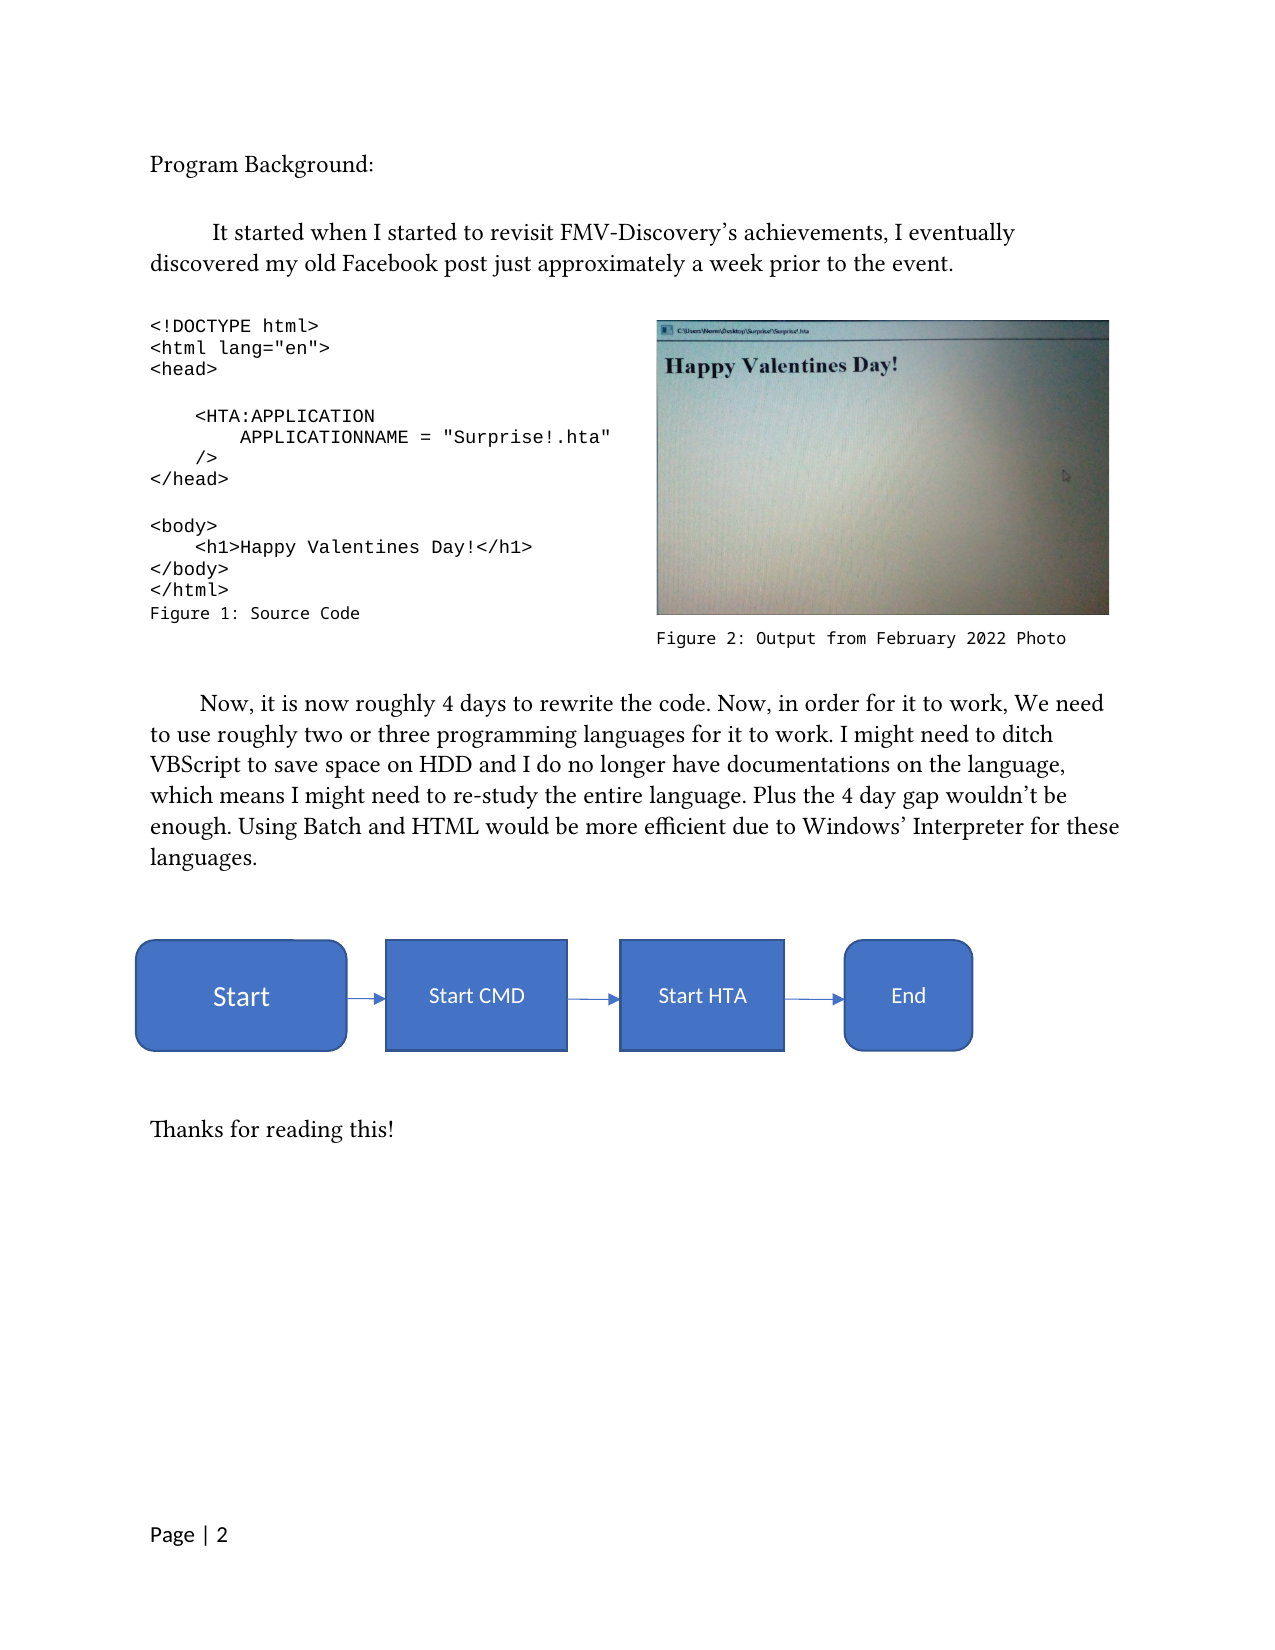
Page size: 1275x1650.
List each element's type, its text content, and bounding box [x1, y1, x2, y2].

text <!DOCTYPE html> [150, 317, 1125, 338]
picture [656, 381, 1110, 406]
text Program Background: [150, 150, 1125, 178]
text </html> [150, 581, 1125, 602]
picture [656, 491, 1110, 517]
text <HTA:APPLICATION [150, 406, 1125, 428]
text <head> [150, 360, 1125, 381]
text </head> [150, 470, 1125, 491]
text Figure 2: Output from February 2022 Photo [150, 626, 1125, 649]
text <body> [150, 517, 1125, 538]
text Figure 1: Source Code [150, 602, 1125, 625]
text /> [150, 449, 1125, 470]
text It started when I started to revisit FMV-Discovery’s achievements, I eventually discovered my old Facebook post just approximately a week prior to the event. [150, 218, 1125, 277]
text APPLICATIONNAME = "Surprise!.hta" [150, 428, 1125, 449]
text Now, it is now roughly 4 days to rewrite the code. Now, in order for it to work, We need to use roughly two or three programming languages for it to work. I might need to ditch VBScript to save space on HDD and I do no longer have documentations on the language, which means I might need to re-study the entire language. Plus the 4 day gap wouldn’t be enough. Using Batch and HTML would be more efficient due to Windows’ Interpreter for these languages. [150, 689, 1125, 871]
text <html lang="en"> [150, 338, 1125, 360]
text Thanks for reading this! [150, 1115, 1125, 1144]
text <h1>Happy Valentines Day!</h1> [150, 538, 1125, 559]
text </body> [150, 559, 1125, 581]
